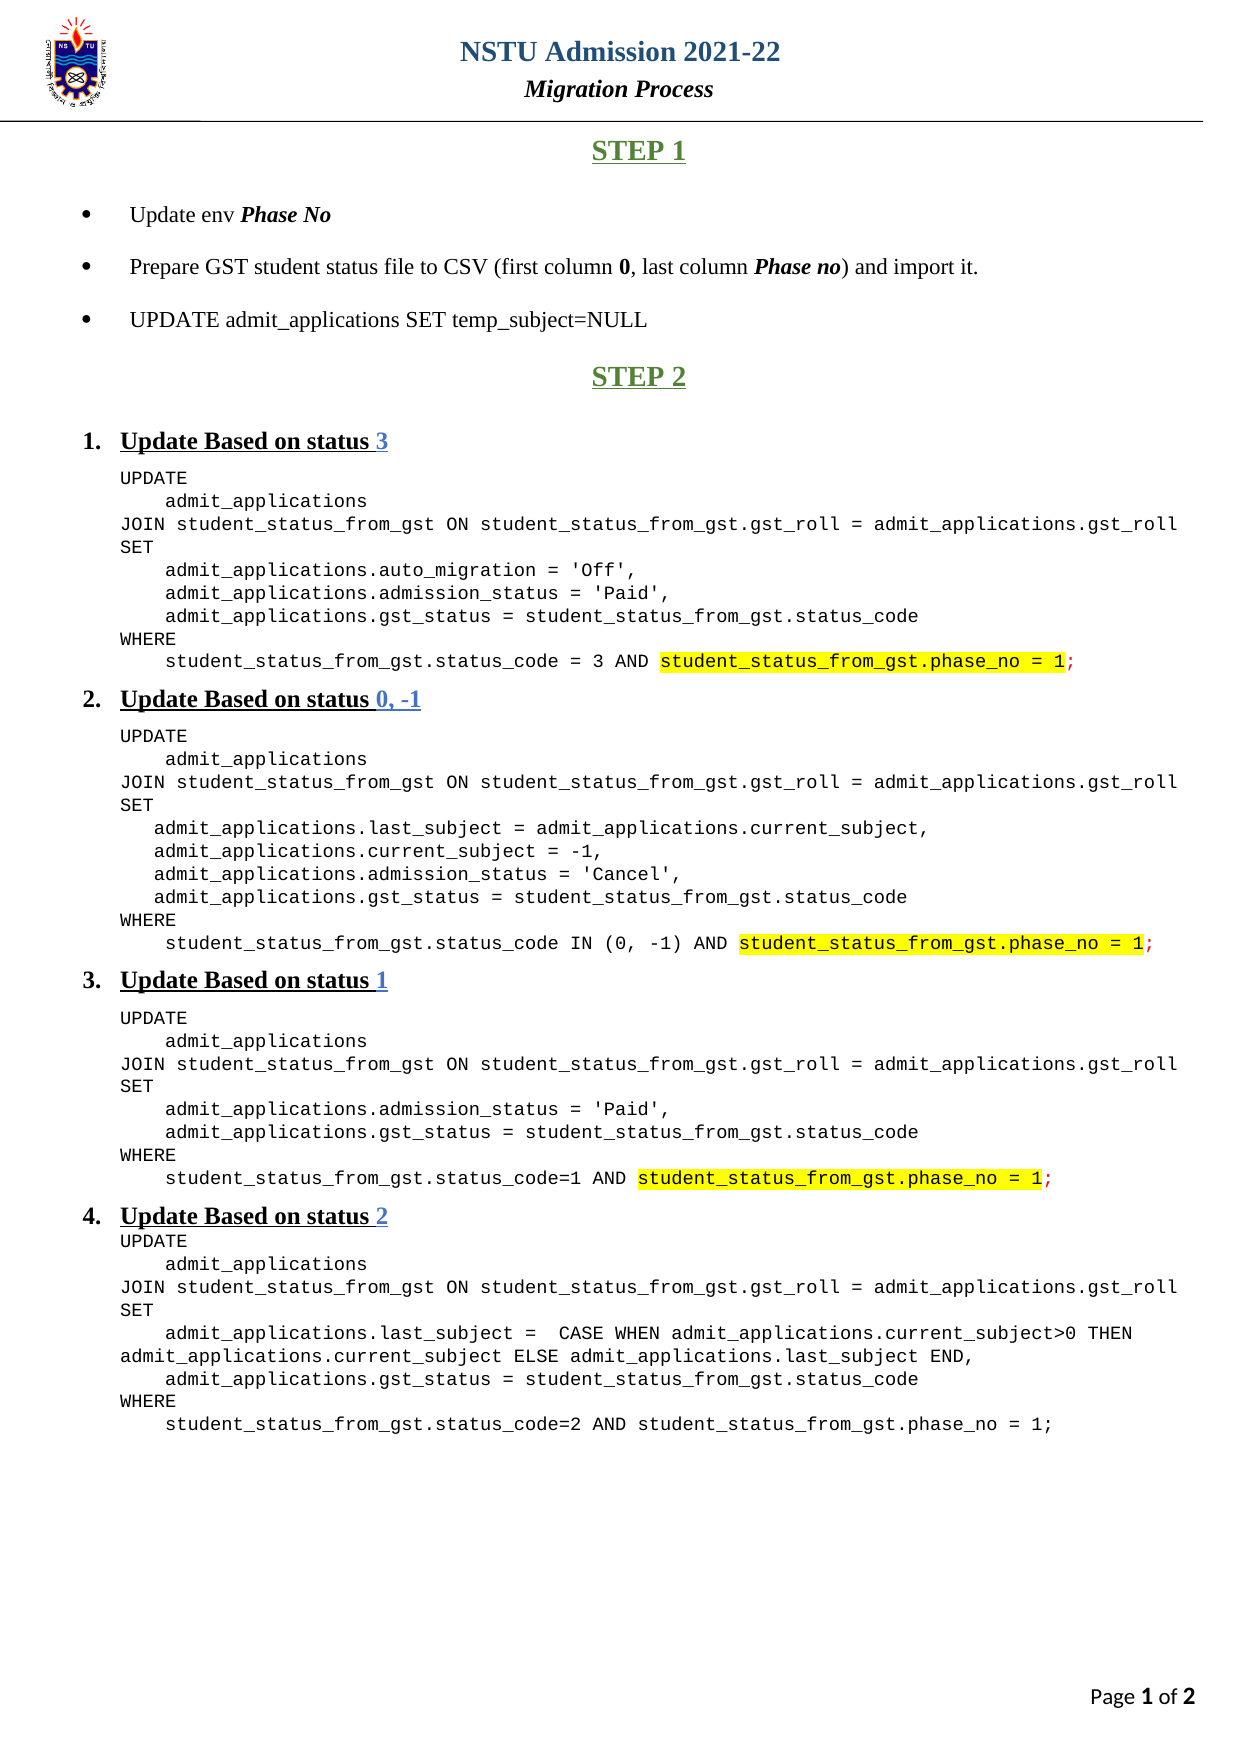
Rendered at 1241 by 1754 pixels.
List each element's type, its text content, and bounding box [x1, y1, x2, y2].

text admit_applications.gst_status = student_status_from_gst.status_code [120, 606, 1195, 628]
text UPDATE [120, 469, 1195, 490]
list Update env Phase No [82, 201, 1195, 227]
text admit_applications.gst_status = student_status_from_gst.status_code [120, 1369, 1195, 1391]
text admit_applications.last_subject = admit_applications.current_subject, [120, 819, 1195, 840]
list Update Based on status 3 [82, 426, 1195, 454]
text UPDATE [120, 1008, 1195, 1030]
text admit_applications.current_subject = -1, [120, 842, 1195, 863]
text student_status_from_gst.status_code=1 AND student_status_from_gst.phase_no = 1; [120, 1169, 638, 1190]
list Update Based on status 0, -1 [82, 684, 1195, 713]
text student_status_from_gst.status_code=2 AND student_status_from_gst.phase_no = 1; [120, 1415, 1195, 1436]
text admit_applications [120, 1031, 1195, 1053]
text WHERE [120, 1146, 1195, 1167]
text admit_applications.gst_status = student_status_from_gst.status_code [120, 1123, 1195, 1144]
text JOIN student_status_from_gst ON student_status_from_gst.gst_roll = admit_applications.gst_roll [120, 1054, 1195, 1076]
text JOIN student_status_from_gst ON student_status_from_gst.gst_roll = admit_applications.gst_roll [120, 773, 1195, 794]
text student_status_from_gst.status_code IN (0, -1) AND student_status_from_gst.phase_no = 1; [120, 933, 1195, 955]
text SET [120, 1301, 1195, 1322]
text JOIN student_status_from_gst ON student_status_from_gst.gst_roll = admit_applications.gst_roll [120, 1278, 1195, 1299]
picture [45, 17, 107, 107]
text admit_applications.auto_migration = 'Off', [120, 561, 1195, 582]
text WHERE [120, 1392, 1195, 1413]
text admit_applications [120, 1255, 1195, 1276]
list UPDATE admit_applications SET temp_subject=NULL [82, 306, 1195, 332]
text admit_applications [120, 492, 1195, 513]
text STEP 1 [82, 133, 1195, 167]
list Update Based on status 1 [82, 965, 1195, 994]
text admit_applications.admission_status = 'Cancel', [120, 865, 1195, 886]
text admit_applications.last_subject = CASE WHEN admit_applications.current_subject>0 THEN admit_applications.current_subject ELSE admit_applications.last_subject END, [120, 1323, 1195, 1368]
text admit_applications [120, 750, 1195, 771]
text admit_applications.admission_status = 'Paid', [120, 583, 1195, 605]
list Prepare GST student status file to CSV (first column 0, last column Phase no) and import it. [82, 253, 1195, 280]
text SET [120, 1077, 1195, 1098]
text UPDATE [120, 727, 1195, 748]
text SET [120, 538, 1195, 559]
text WHERE [120, 629, 1195, 651]
text JOIN student_status_from_gst ON student_status_from_gst.gst_roll = admit_applications.gst_roll [120, 515, 1195, 536]
text admit_applications.admission_status = 'Paid', [120, 1100, 1195, 1121]
text STEP 2 [82, 359, 1195, 392]
text SET [120, 796, 1195, 817]
text admit_applications.gst_status = student_status_from_gst.status_code [120, 888, 1195, 909]
text student_status_from_gst.status_code = 3 AND student_status_from_gst.phase_no = 1; [120, 652, 660, 673]
text WHERE [120, 911, 1195, 932]
list Update Based on status 2 [82, 1201, 1195, 1229]
text UPDATE [120, 1232, 1195, 1253]
